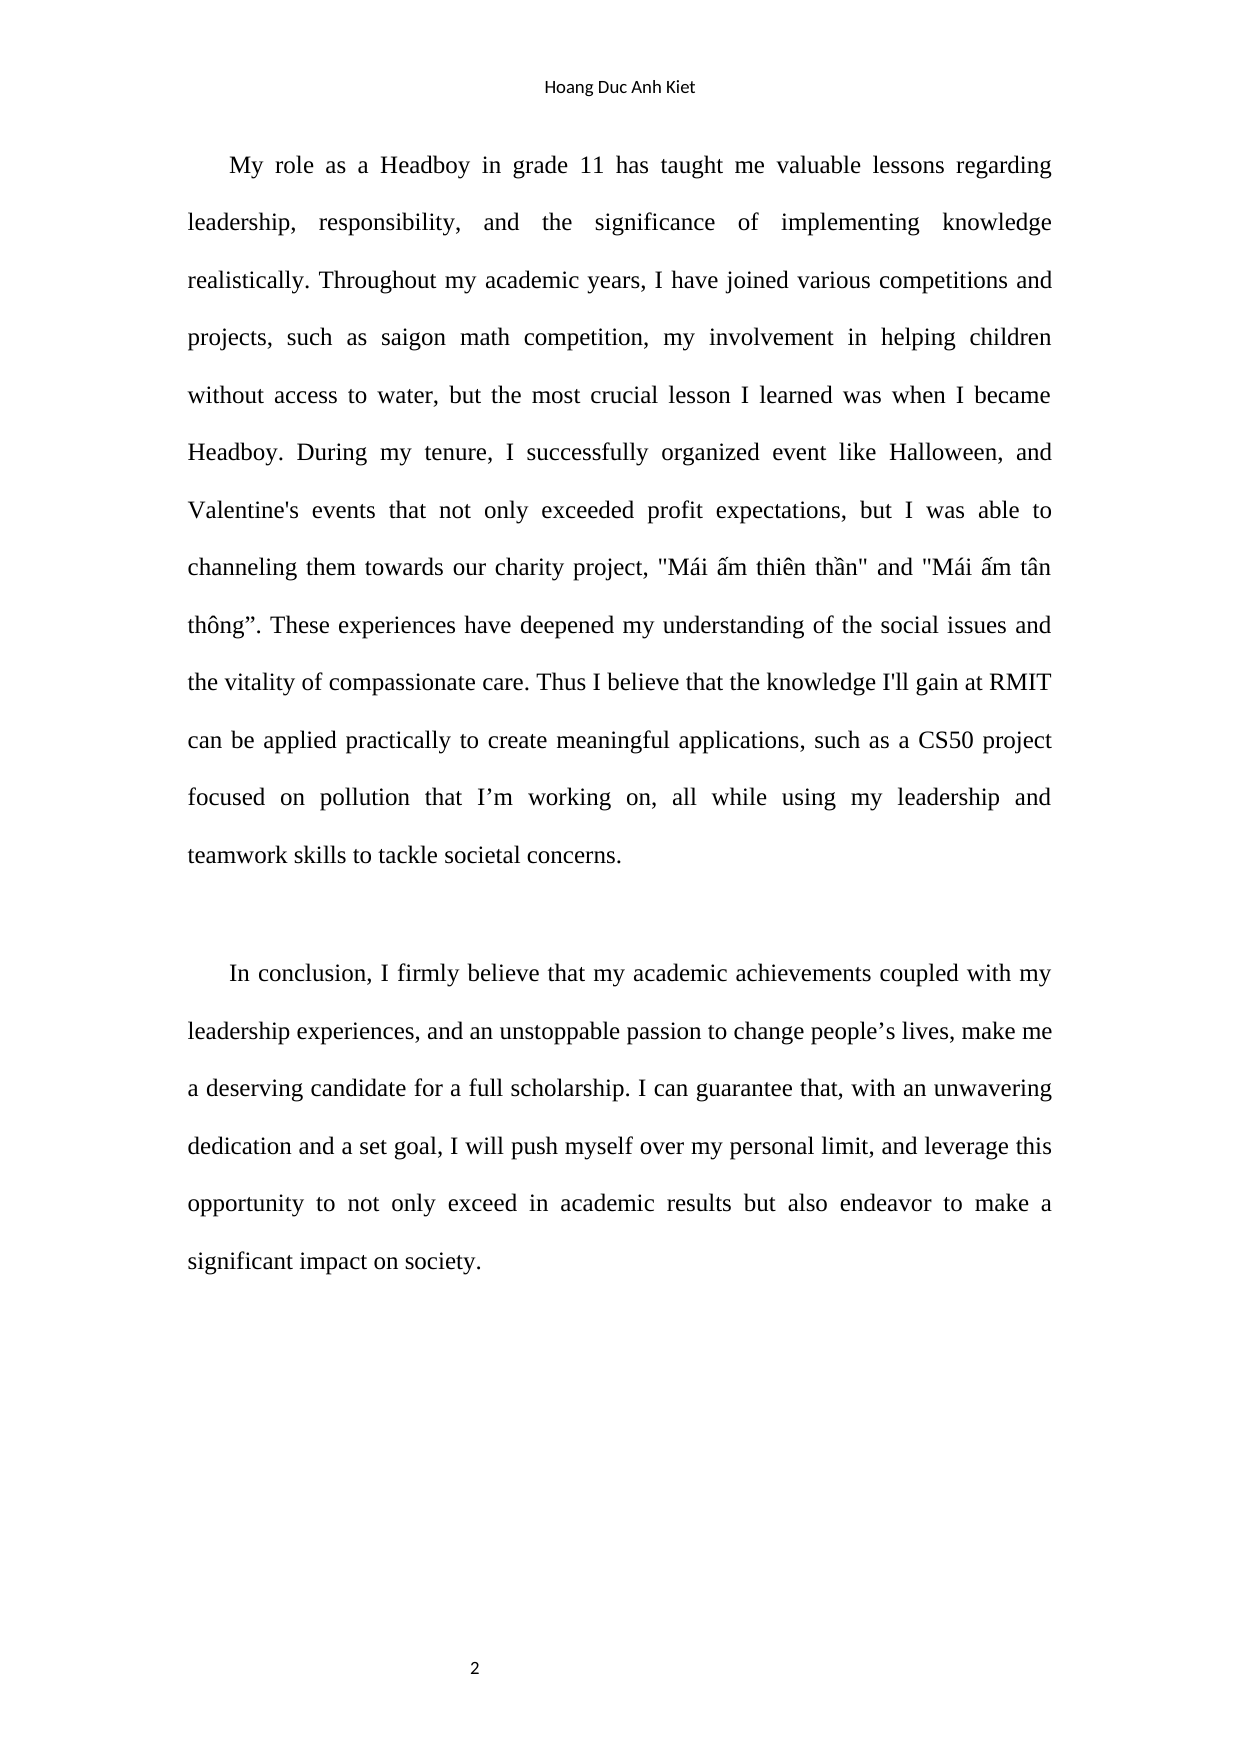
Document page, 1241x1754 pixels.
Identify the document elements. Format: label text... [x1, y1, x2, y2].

text My role as a Headboy in grade 11 has taught me valuable lessons regarding leadership, responsibility, and the significance of implementing knowledge realistically. Throughout my academic years, I have joined various competitions and projects, such as saigon math competition, my involvement in helping children without access to water, but the most crucial lesson I learned was when I became Headboy. During my tenure, I successfully organized event like Halloween, and Valentine's events that not only exceeded profit expectations, but I was able to channeling them towards our charity project, "Mái ấm thiên thần" and "Mái ấm tân thông”. These experiences have deepened my understanding of the social issues and the vitality of compassionate care. Thus I believe that the knowledge I'll gain at RMIT can be applied practically to create meaningful applications, such as a CS50 project focused on pollution that I’m working on, all while using my leadership and teamwork skills to tackle societal concerns. [187, 150, 1053, 869]
text In conclusion, I firmly believe that my academic achievements coupled with my leadership experiences, and an unstoppable passion to change people’s lives, make me a deserving candidate for a full scholarship. I can guarantee that, with an unwavering dedication and a set goal, I will push myself over my personal limit, and leverage this opportunity to not only exceed in academic results but also endeavor to make a significant impact on society. [187, 958, 1053, 1275]
